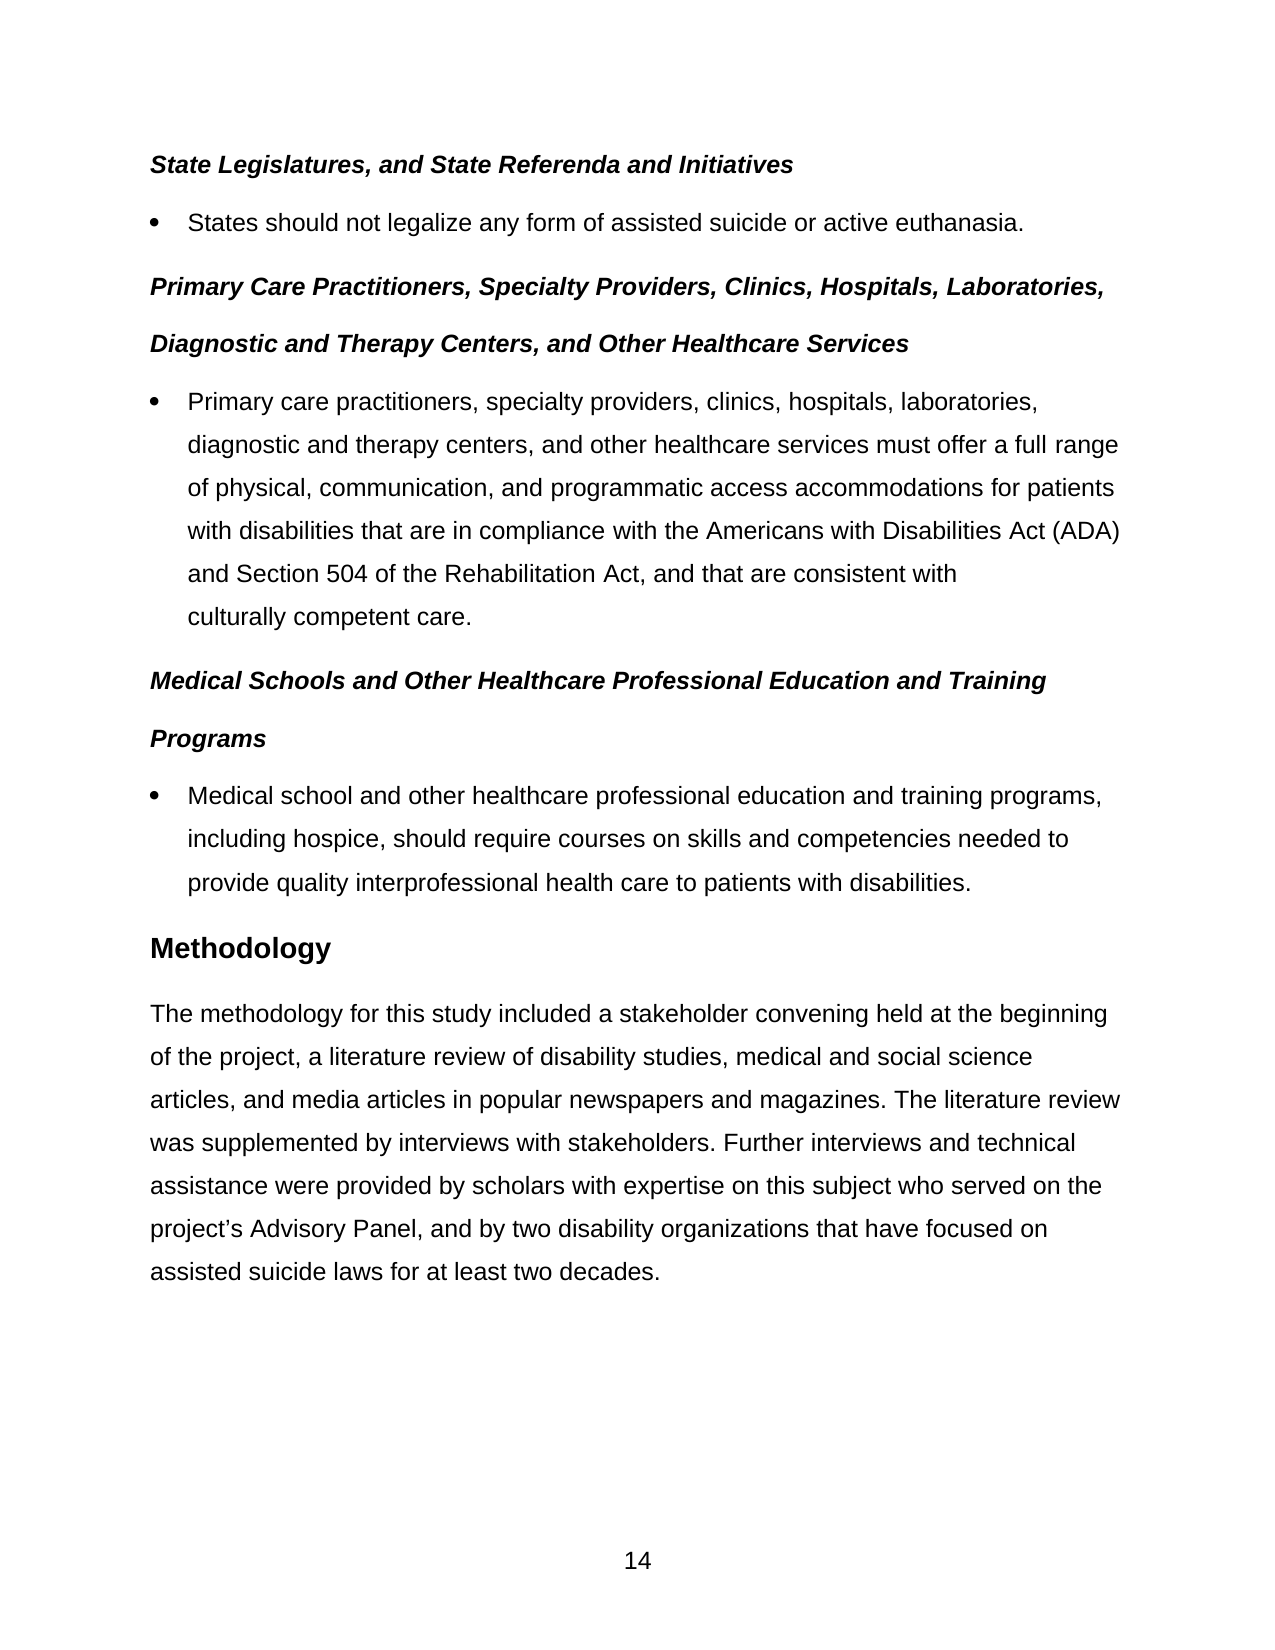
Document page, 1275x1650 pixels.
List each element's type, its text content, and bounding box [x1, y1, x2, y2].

text The methodology for this study included a stakeholder convening held at the beginning of the project, a literature review of disability studies, medical and social science articles, and media articles in popular newspapers and magazines. The literature review was supplemented by interviews with stakeholders. Further interviews and technical assistance were provided by scholars with expertise on this subject who served on the project’s Advisory Panel, and by two disability organizations that have focused on assisted suicide laws for at least two decades. [150, 999, 1125, 1286]
subtitle Methodology [150, 932, 1125, 965]
text Primary care practitioners, specialty providers, clinics, hospitals, laboratories, diagnostic and therapy centers, and other healthcare services must offer a full range of physical, communication, and programmatic access accommodations for patients with disabilities that are in compliance with the Americans with Disabilities Act (ADA) and Section 504 of the Rehabilitation Act, and that are consistent with culturally competent care. [150, 387, 1125, 631]
subtitle Primary Care Practitioners, Specialty Providers, Clinics, Hospitals, Laboratories, Diagnostic and Therapy Centers, and Other Healthcare Services [150, 272, 1125, 358]
text Medical school and other healthcare professional education and training programs, including hospice, should require courses on skills and competencies needed to provide quality interprofessional health care to patients with disabilities. [150, 781, 1125, 896]
subtitle State Legislatures, and State Referenda and Initiatives [150, 150, 1125, 179]
subtitle Medical Schools and Other Healthcare Professional Education and Training Programs [150, 666, 1125, 752]
text States should not legalize any form of assisted suicide or active euthanasia. [150, 207, 1125, 236]
